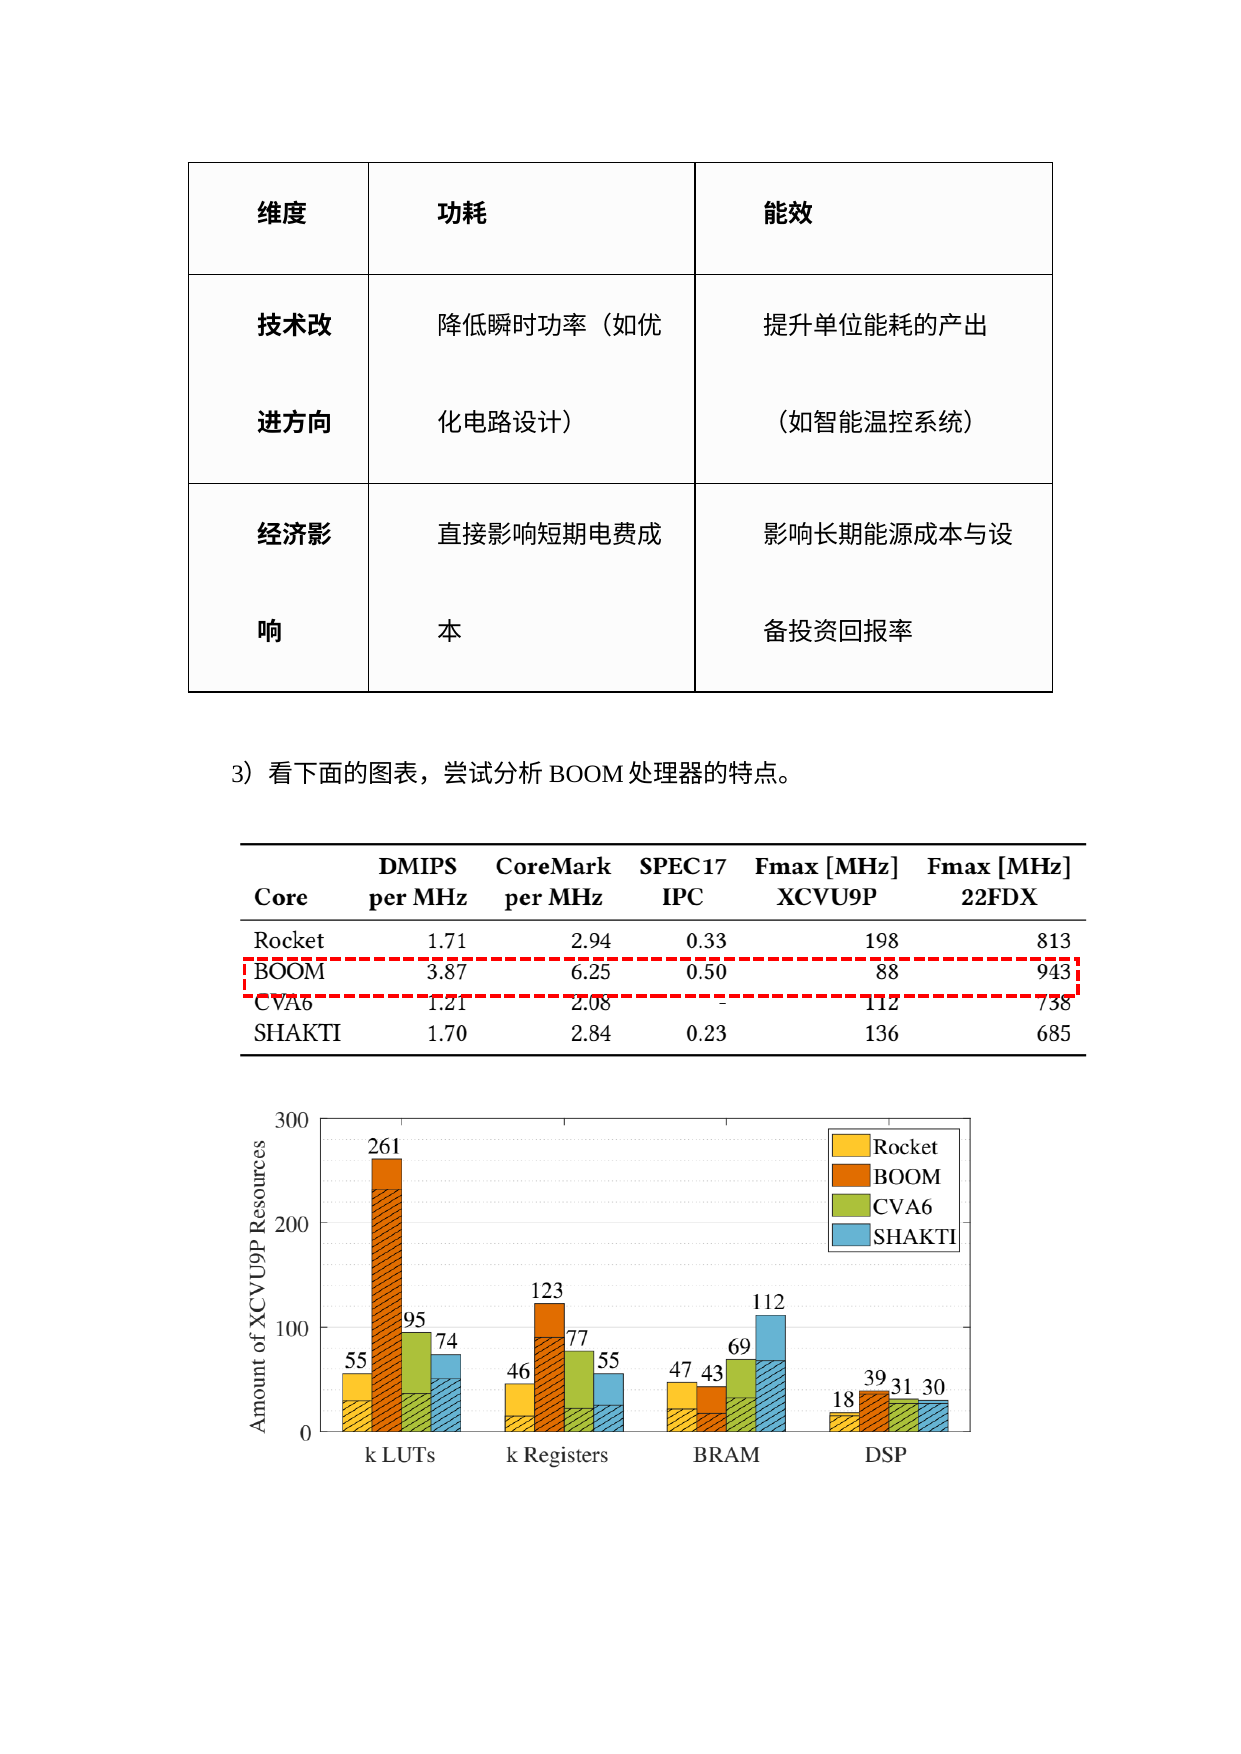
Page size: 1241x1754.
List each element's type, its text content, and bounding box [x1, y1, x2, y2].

table_cell ​经济影响​ [189, 484, 368, 691]
table_header ​能效​ [696, 163, 1052, 273]
table_cell 降低瞬时功率（如优化电路设计） [369, 275, 694, 482]
table_cell 直接影响短期电费成本 [369, 484, 694, 691]
table_cell ​技术改进方向​ [189, 275, 368, 482]
table_header ​维度​ [189, 163, 368, 273]
table_header ​功耗​ [369, 163, 694, 273]
table_cell 影响长期能源成本与设备投资回报率 [696, 484, 1052, 691]
picture [231, 822, 1097, 1070]
table_cell 提升单位能耗的产出（如智能温控系统） [696, 275, 1052, 482]
text 3）看下面的图表，尝试分析BOOM处理器的特点。 [231, 739, 1053, 804]
picture [231, 1095, 981, 1474]
